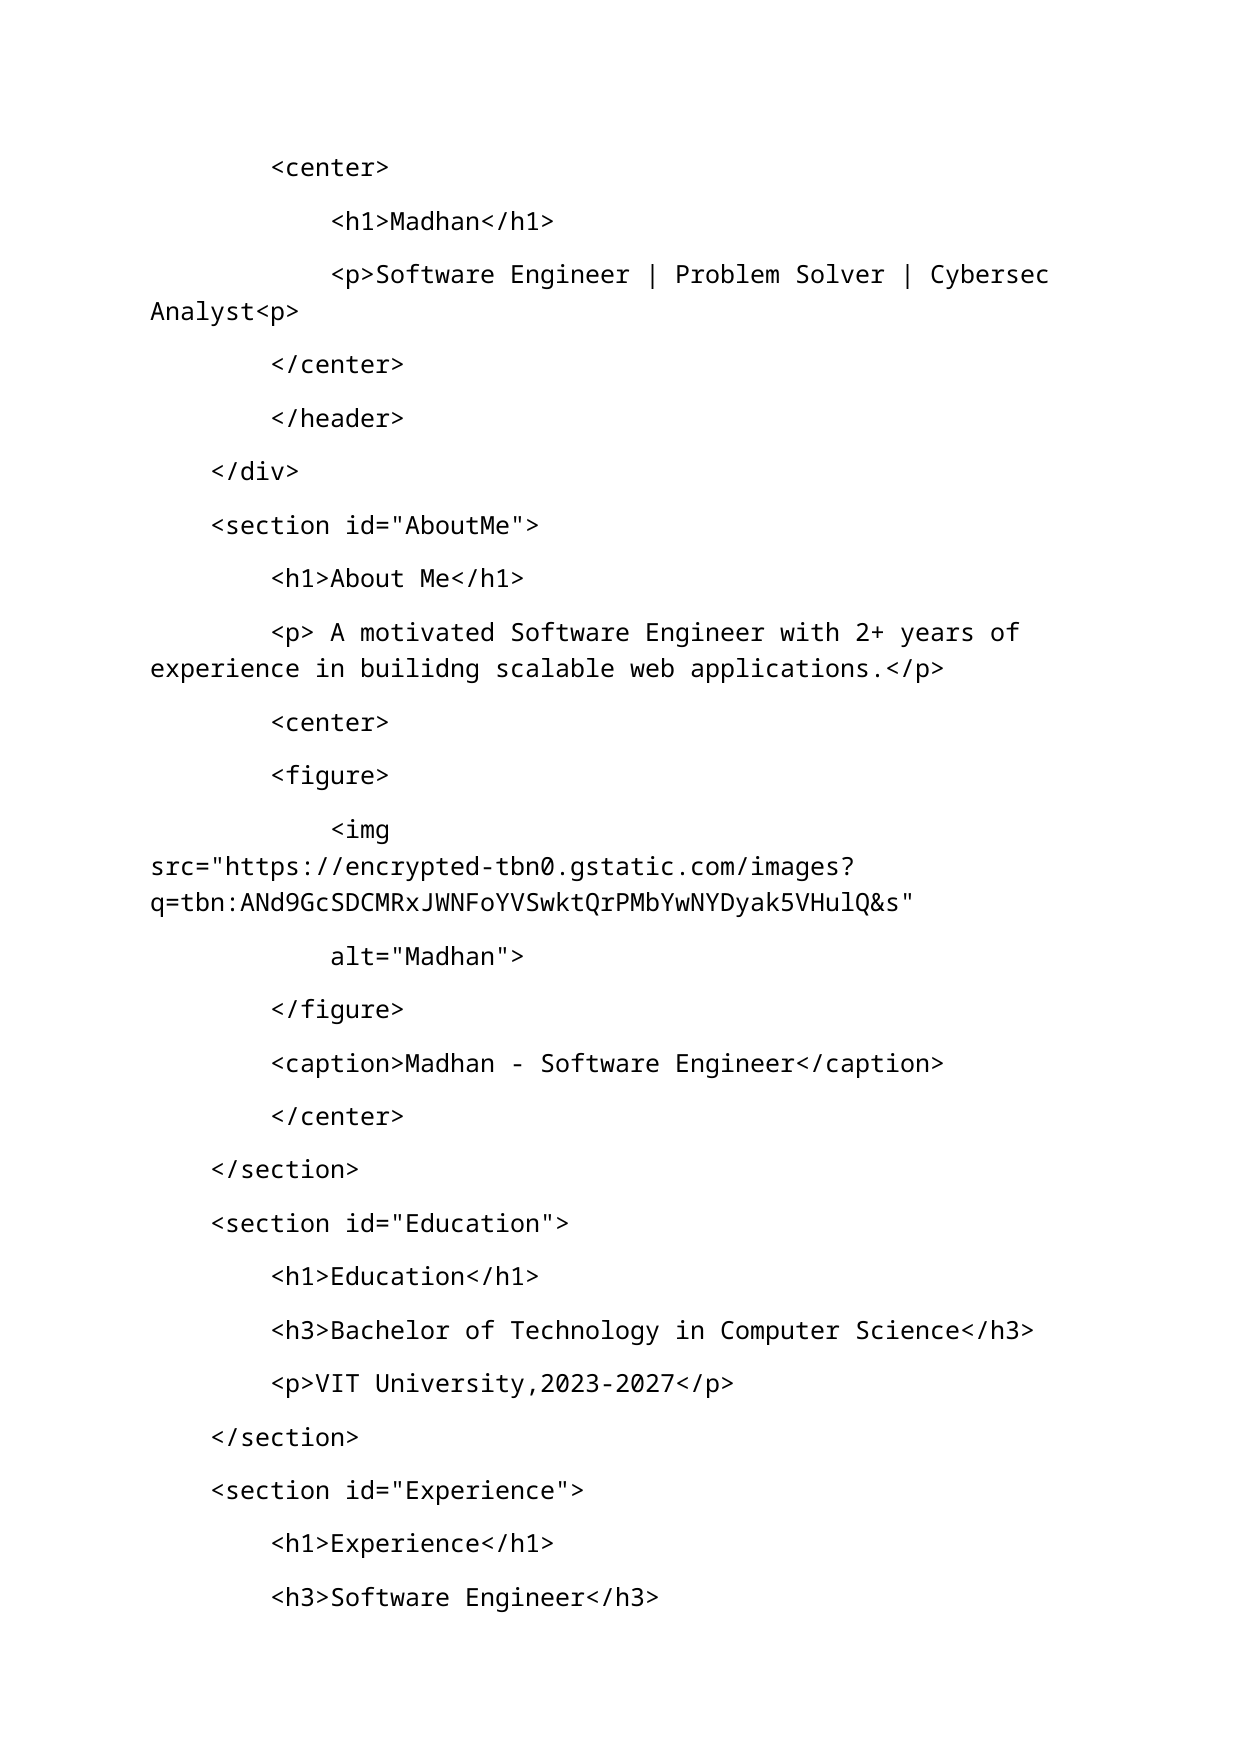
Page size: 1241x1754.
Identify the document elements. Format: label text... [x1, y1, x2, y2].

text </figure> [150, 992, 1090, 1026]
text alt="Madhan"> [150, 938, 1090, 972]
text <p>VIT University,2023-2027</p> [150, 1366, 1090, 1400]
text <section id="Education"> [150, 1206, 1090, 1239]
text <p>Software Engineer | Problem Solver | Cybersec Analyst<p> [150, 257, 1090, 328]
text <h1>About Me</h1> [150, 561, 1090, 595]
text </center> [150, 1099, 1090, 1133]
text <center> [150, 704, 1090, 738]
text <h1>Experience</h1> [150, 1526, 1090, 1560]
text <h3>Bachelor of Technology in Computer Science</h3> [150, 1312, 1090, 1346]
text <h1>Madhan</h1> [150, 203, 1090, 237]
text <p> A motivated Software Engineer with 2+ years of experience in builidng scalable web applications.</p> [150, 614, 1090, 685]
text </section> [150, 1419, 1090, 1453]
text <center> [150, 150, 1090, 184]
text <section id="AboutMe"> [150, 507, 1090, 541]
text </center> [150, 347, 1090, 381]
text <figure> [150, 758, 1090, 792]
text <h1>Education</h1> [150, 1259, 1090, 1293]
text </header> [150, 401, 1090, 434]
text </section> [150, 1152, 1090, 1186]
text <caption>Madhan - Software Engineer</caption> [150, 1045, 1090, 1079]
text </div> [150, 454, 1090, 488]
text <section id="Experience"> [150, 1473, 1090, 1507]
text <img src="https://encrypted-tbn0.gstatic.com/images?q=tbn:ANd9GcSDCMRxJWNFoYVSwktQrPMbYwNYDyak5VHulQ&s" [150, 811, 1090, 919]
text <h3>Software Engineer</h3> [150, 1579, 1090, 1614]
